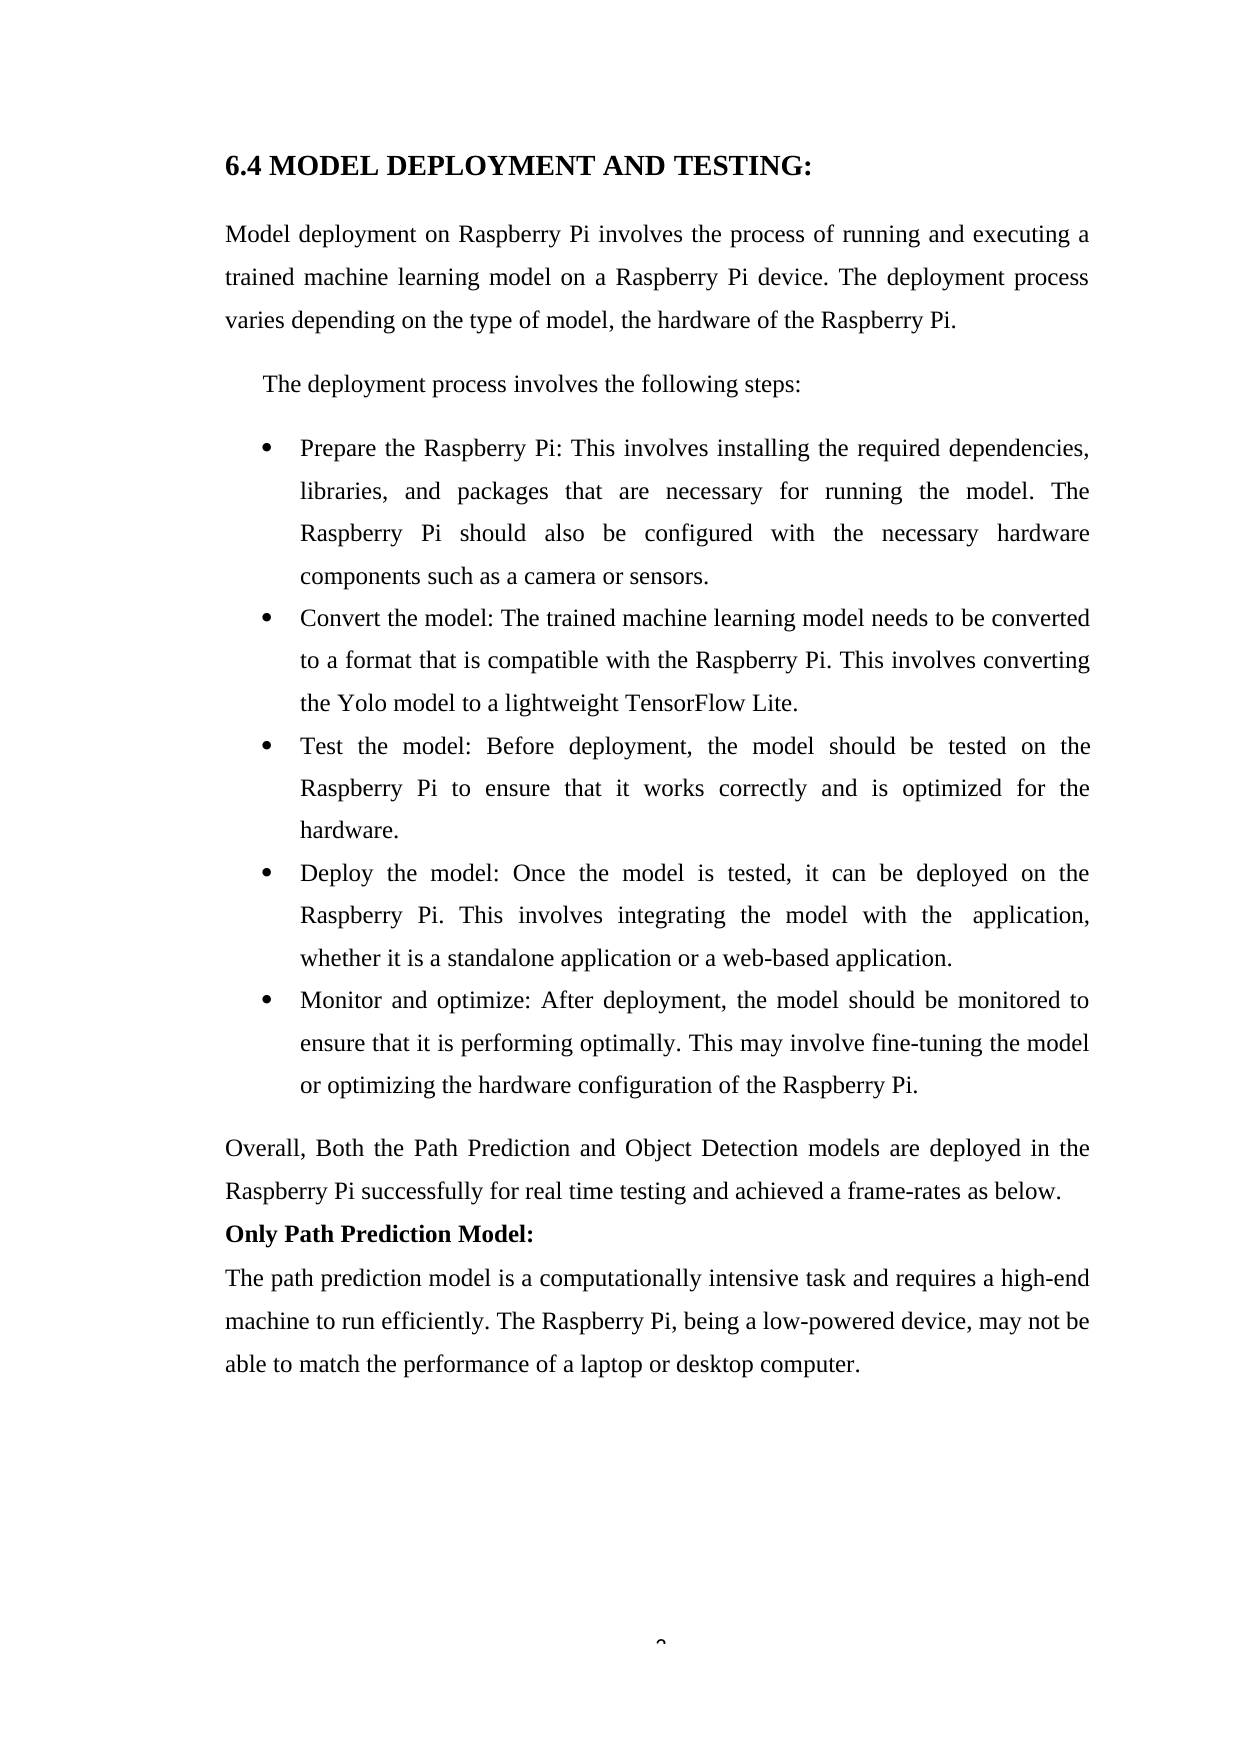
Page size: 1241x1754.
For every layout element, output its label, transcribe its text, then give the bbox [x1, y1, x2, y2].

text The deployment process involves the following steps: [262, 369, 1178, 398]
text The path prediction model is a computationally intensive task and requires a high-end machine to run efficiently. The Raspberry Pi, being a low-powered device, may not be able to match the performance of a laptop or desktop computer. [225, 1263, 1090, 1378]
list Prepare the Raspberry Pi: This involves installing the required dependencies, libraries, and packages that are necessary for running the model. The Raspberry Pi should also be configured with the necessary hardware components such as a camera or sensors. [262, 433, 1091, 589]
text Overall, Both the Path Prediction and Object Detection models are deployed in the Raspberry Pi successfully for real time testing and achieved a frame-rates as below. [225, 1133, 1091, 1205]
list Convert the model: The trained machine learning model needs to be converted to a format that is compatible with the Raspberry Pi. This involves converting the Yolo model to a lightweight TensorFlow Lite. [262, 603, 1091, 717]
list Deploy the model: Once the model is tested, it can be deployed on the Raspberry Pi. This involves integrating the model with the application, whether it is a standalone application or a web-based application. [262, 858, 1090, 971]
list Test the model: Before deployment, the model should be tested on the Raspberry Pi to ensure that it works correctly and is optimized for the hardware. [262, 731, 1091, 844]
subtitle MODEL DEPLOYMENT AND TESTING: [225, 148, 1178, 182]
list Monitor and optimize: After deployment, the model should be monitored to ensure that it is performing optimally. This may involve fine-tuning the model or optimizing the hardware configuration of the Raspberry Pi. [262, 985, 1090, 1098]
subtitle Only Path Prediction Model: [225, 1219, 1178, 1248]
text Model deployment on Raspberry Pi involves the process of running and executing a trained machine learning model on a Raspberry Pi device. The deployment process varies depending on the type of model, the hardware of the Raspberry Pi. [225, 219, 1090, 334]
